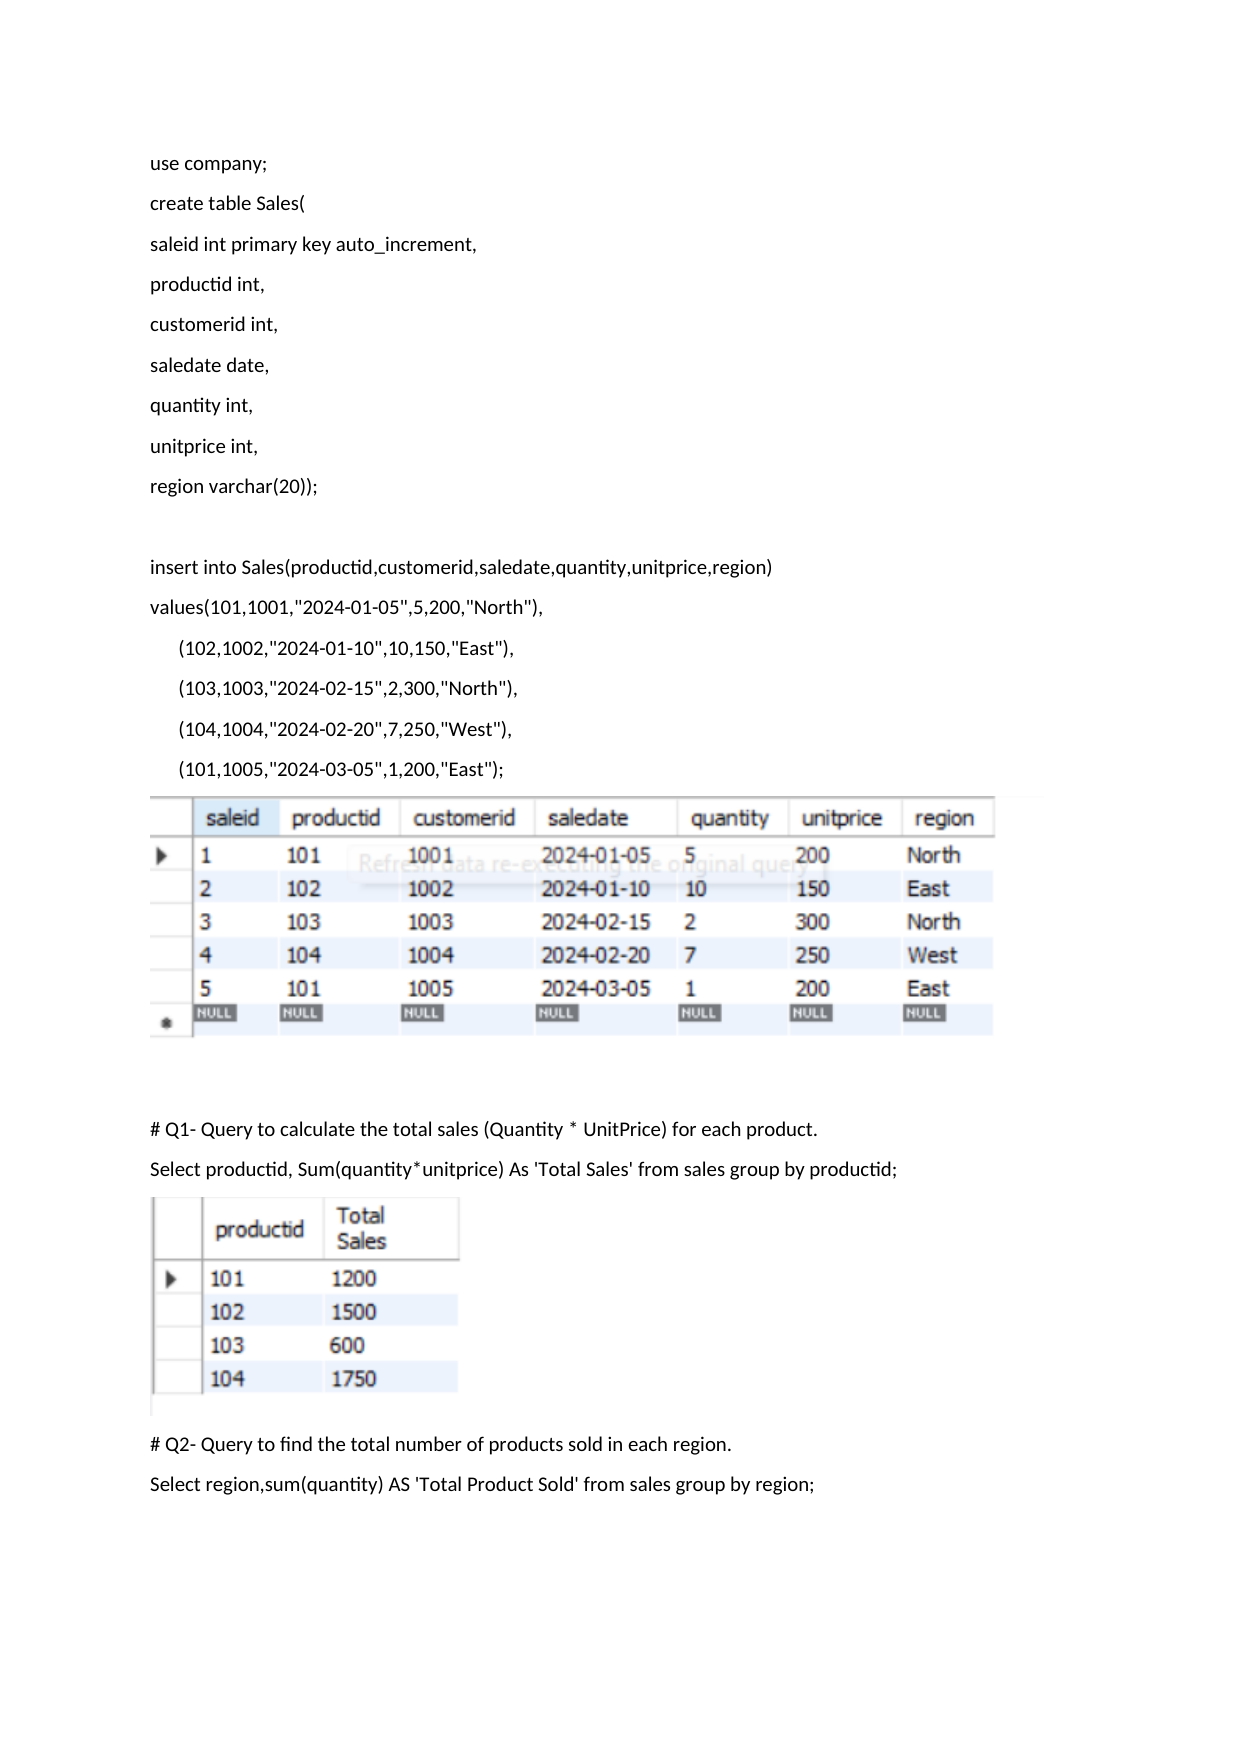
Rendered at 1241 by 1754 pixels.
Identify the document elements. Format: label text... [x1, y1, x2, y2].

text region varchar(20)); [150, 473, 1090, 499]
text Select productid, Sum(quantity*unitprice) As 'Total Sales' from sales group by productid; [150, 1157, 1090, 1182]
text unitprice int, [150, 433, 1090, 458]
text (104,1004,"2024-02-20",7,250,"West"), [150, 716, 1090, 741]
text saledate date, [150, 352, 1090, 377]
text Select region,sum(quantity) AS 'Total Product Sold' from sales group by region; [150, 1471, 1090, 1497]
text customerid int, [150, 312, 1090, 337]
picture [150, 796, 1044, 1061]
text use company; [150, 150, 1090, 175]
text (103,1003,"2024-02-15",2,300,"North"), [150, 675, 1090, 701]
text saleid int primary key auto_increment, [150, 231, 1090, 256]
text (102,1002,"2024-01-10",10,150,"East"), [150, 635, 1090, 660]
text # Q1- Query to calculate the total sales (Quantity * UnitPrice) for each product. [150, 1116, 1090, 1142]
text # Q2- Query to find the total number of products sold in each region. [150, 1431, 1090, 1456]
text quantity int, [150, 392, 1090, 418]
text productid int, [150, 271, 1090, 297]
picture [150, 1197, 482, 1416]
text insert into Sales(productid,customerid,saledate,quantity,unitprice,region) [150, 554, 1090, 579]
text (101,1005,"2024-03-05",1,200,"East"); [150, 756, 1090, 782]
text values(101,1001,"2024-01-05",5,200,"North"), [150, 594, 1090, 620]
text create table Sales( [150, 190, 1090, 216]
